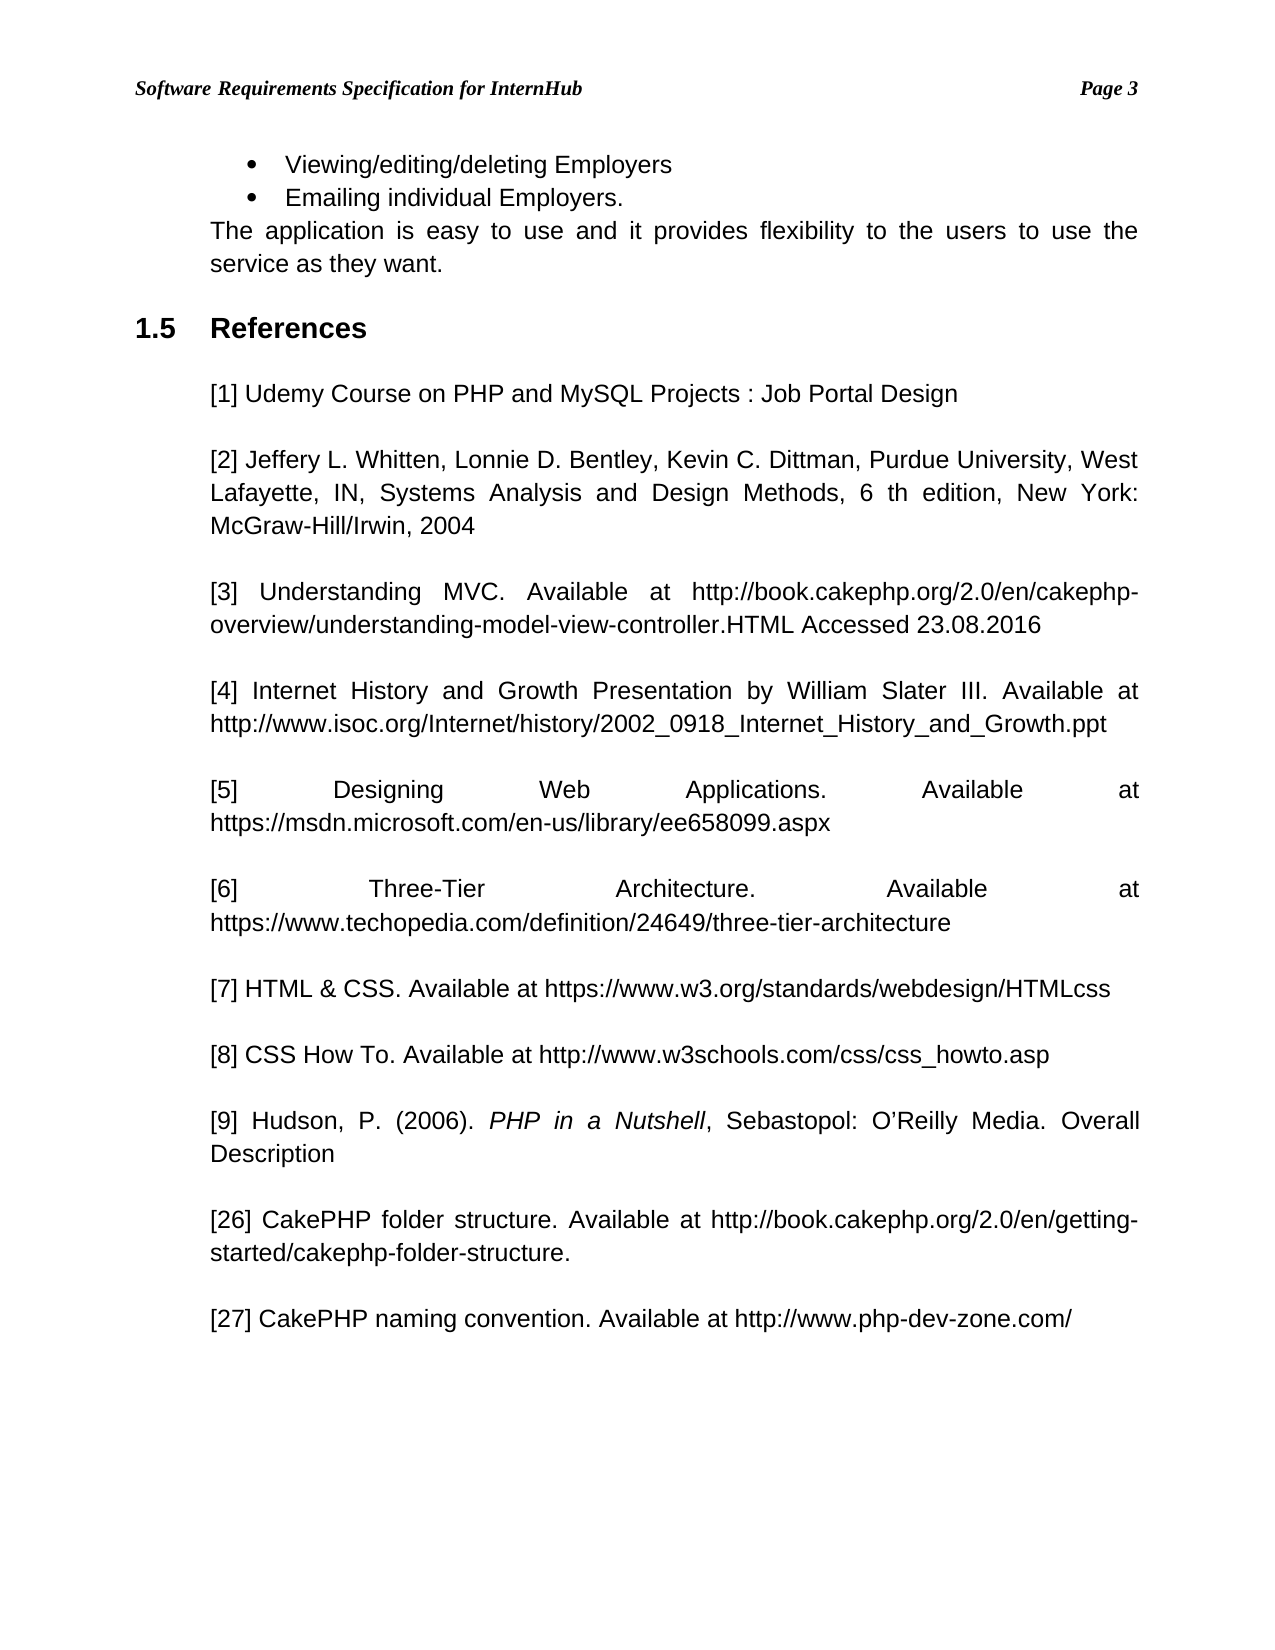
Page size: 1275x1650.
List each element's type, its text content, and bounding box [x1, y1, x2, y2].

text [2] Jeffery L. Whitten, Lonnie D. Bentley, Kevin C. Dittman, Purdue University, West Lafayette, IN, Systems Analysis and Design Methods, 6 th edition, New York: McGraw-Hill/Irwin, 2004 [210, 445, 1140, 540]
text [8] CSS How To. Available at http://www.w3schools.com/css/css_howto.asp [210, 1039, 1140, 1068]
list Emailing individual Employers. [247, 183, 1140, 212]
subtitle References [135, 311, 1140, 345]
text [9] Hudson, P. (2006). PHP in a Nutshell, Sebastopol: O’Reilly Media. Overall Description [210, 1106, 1140, 1167]
text The application is easy to use and it provides flexibility to the users to use the service as they want. [210, 216, 1140, 278]
text [5] Designing Web Applications. Available at https://msdn.microsoft.com/en-us/library/ee658099.aspx [210, 775, 1140, 837]
text [1] Udemy Course on PHP and MySQL Projects : Job Portal Design [210, 379, 1140, 408]
text [26] CakePHP folder structure. Available at http://book.cakephp.org/2.0/en/getting-started/cakephp-folder-structure. [210, 1205, 1140, 1266]
text [7] HTML & CSS. Available at https://www.w3.org/standards/webdesign/HTMLcss [210, 973, 1140, 1002]
text [6] Three-Tier Architecture. Available at https://www.techopedia.com/definition/24649/three-tier-architecture [210, 874, 1140, 936]
text [3] Understanding MVC. Available at http://book.cakephp.org/2.0/en/cakephp-overview/understanding-model-view-controller.HTML Accessed 23.08.2016 [210, 577, 1140, 639]
text [27] CakePHP naming convention. Available at http://www.php-dev-zone.com/ [210, 1304, 1140, 1332]
list Viewing/editing/deleting Employers [247, 150, 1140, 179]
text [4] Internet History and Growth Presentation by William Slater III. Available at http://www.isoc.org/Internet/history/2002_0918_Internet_History_and_Growth.ppt [210, 676, 1140, 738]
